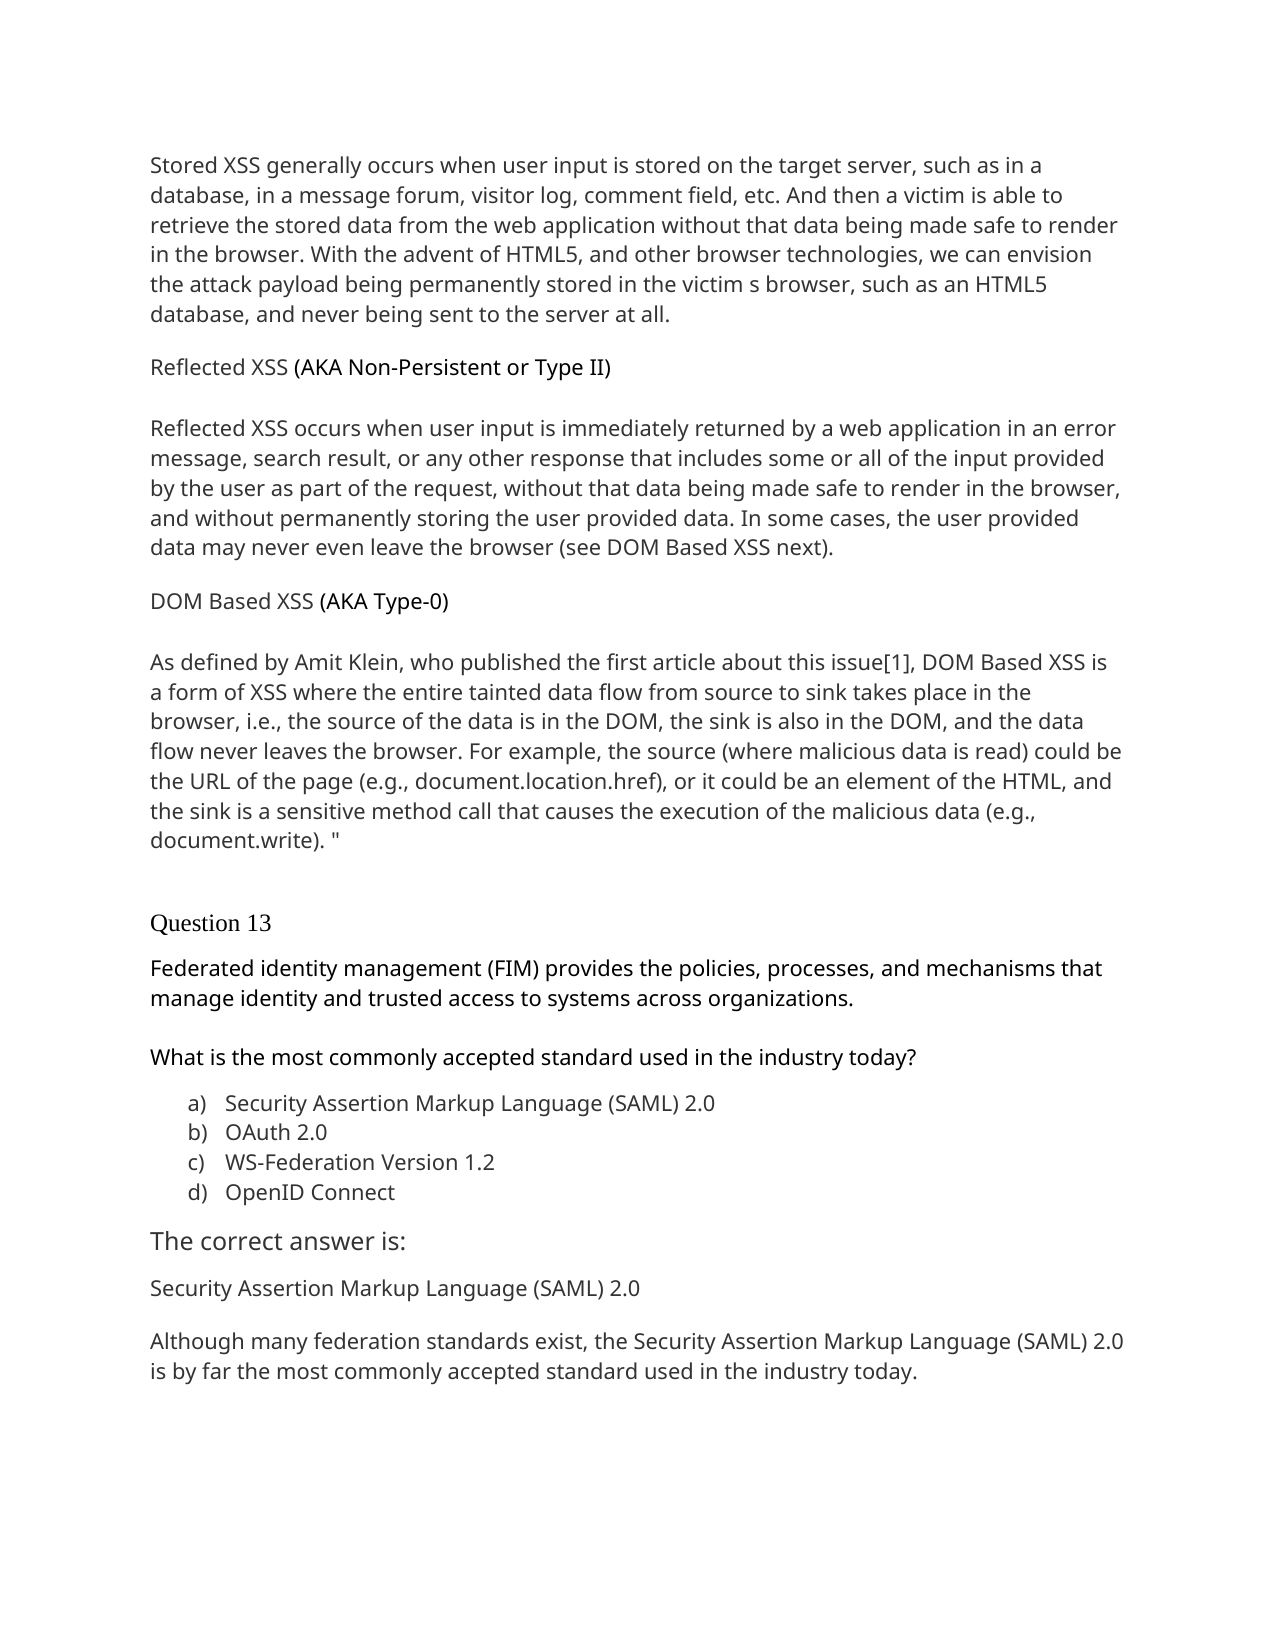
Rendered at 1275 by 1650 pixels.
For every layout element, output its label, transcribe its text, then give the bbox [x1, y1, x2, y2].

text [150, 1326, 1125, 1416]
text Reflected XSS occurs when user input is immediately returned by a web application in an error message, search result, or any other response that includes some or all of the input provided by the user as part of the request, without that data being made safe to render in the browser, and without permanently storing the user provided data. In some cases, the user provided data may never even leave the browser (see DOM Based XSS next). [150, 413, 1125, 562]
text Stored XSS generally occurs when user input is stored on the target server, such as in a database, in a message forum, visitor log, comment field, etc. And then a victim is able to retrieve the stored data from the web application without that data being made safe to render in the browser. With the advent of HTML5, and other browser technologies, we can envision the attack payload being permanently stored in the victim s browser, such as an HTML5 database, and never being sent to the server at all. [150, 150, 1125, 329]
text DOM Based XSS (AKA Type-0) [150, 586, 1125, 615]
list OpenID Connect [187, 1177, 1125, 1207]
text The correct answer is: [150, 1223, 1125, 1257]
list OAuth 2.0 [187, 1117, 1125, 1147]
list WS-Federation Version 1.2 [187, 1147, 1125, 1177]
list Security Assertion Markup Language (SAML) 2.0 [187, 1088, 1125, 1117]
text Federated identity management (FIM) provides the policies, processes, and mechanisms that manage identity and trusted access to systems across organizations. What is the most commonly accepted standard used in the industry today? [150, 953, 1125, 1072]
text Security Assertion Markup Language (SAML) 2.0 [150, 1273, 1125, 1303]
text As defined by Amit Klein, who published the first article about this issue[1], DOM Based XSS is a form of XSS where the entire tainted data flow from source to sink takes place in the browser, i.e., the source of the data is in the DOM, the sink is also in the DOM, and the data flow never leaves the browser. For example, the source (where malicious data is read) could be the URL of the page (e.g., document.location.href), or it could be an element of the HTML, and the sink is a sensitive method call that causes the execution of the malicious data (e.g., document.write). " [150, 647, 1125, 855]
text Reflected XSS (AKA Non-Persistent or Type II) [150, 352, 1125, 382]
text Question 13 [150, 879, 1125, 937]
